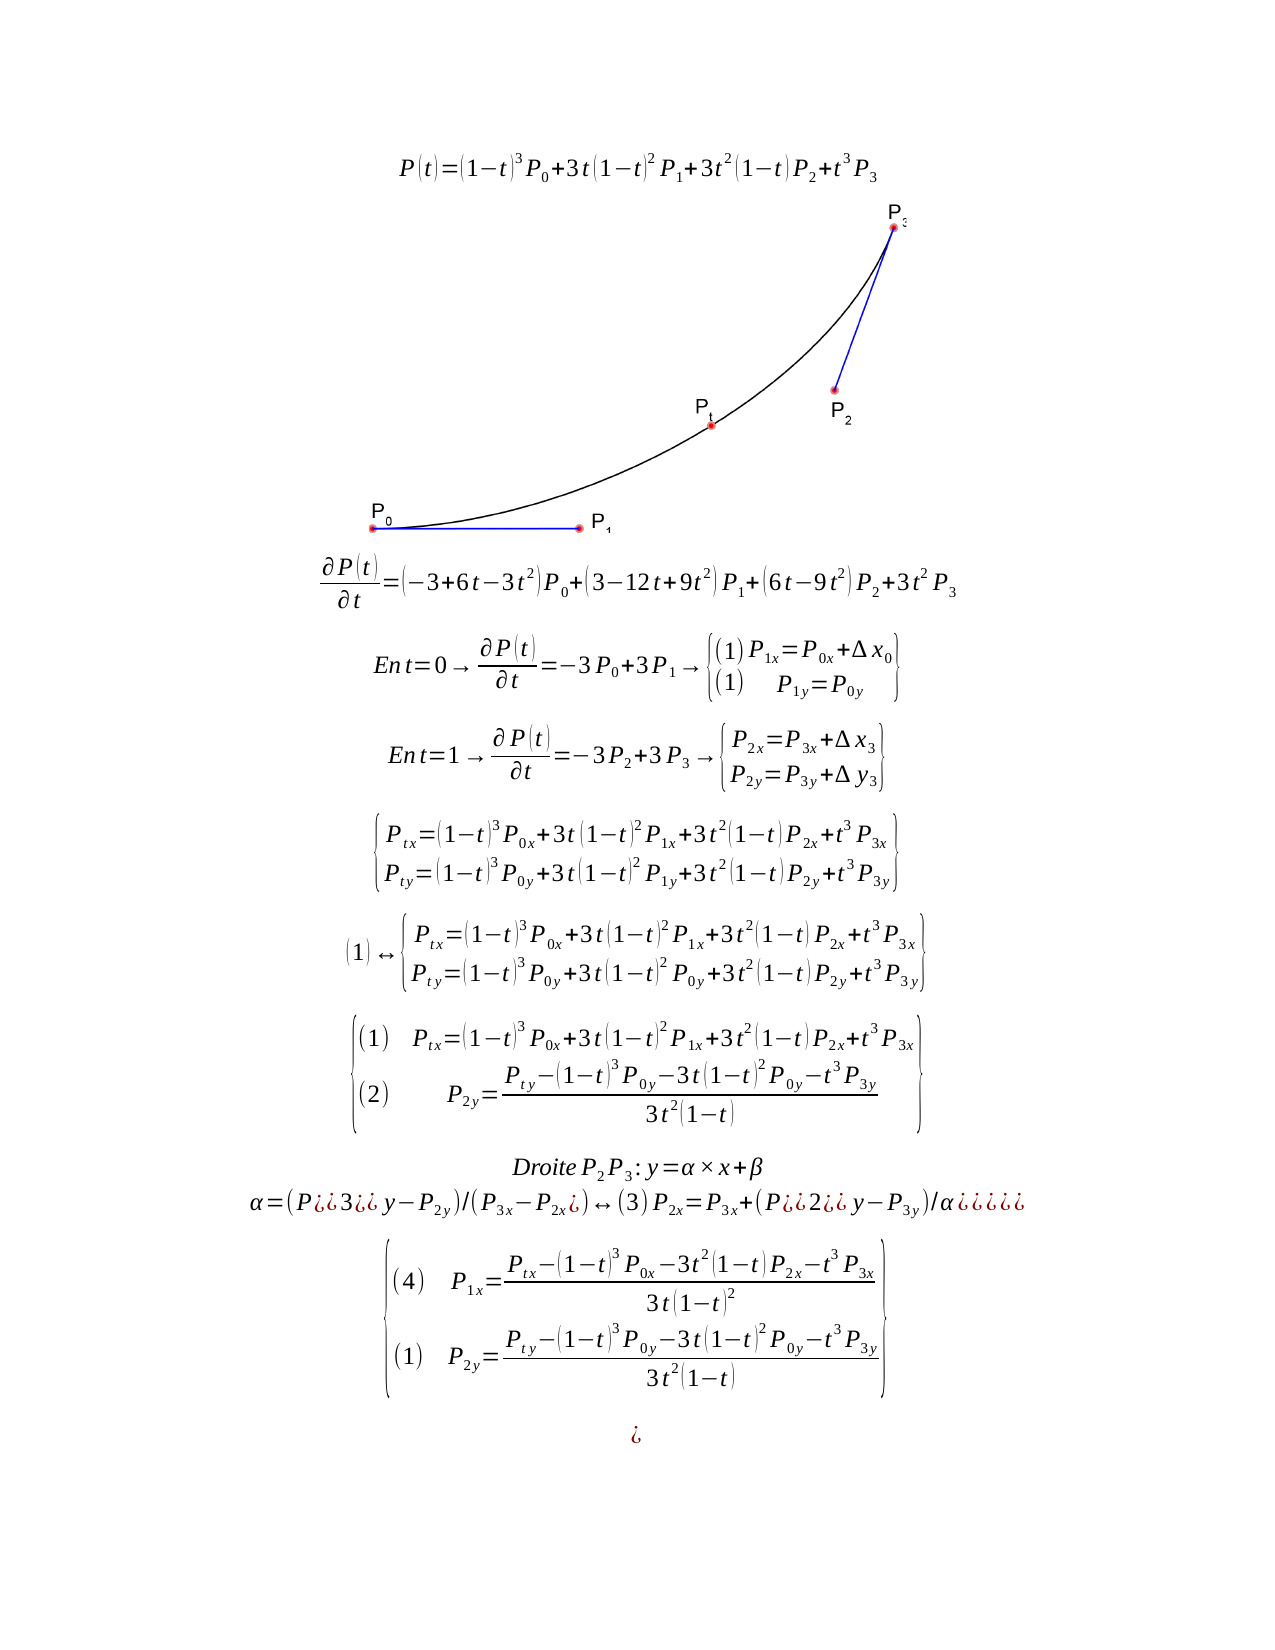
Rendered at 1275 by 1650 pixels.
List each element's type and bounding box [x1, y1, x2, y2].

picture [368, 204, 907, 533]
